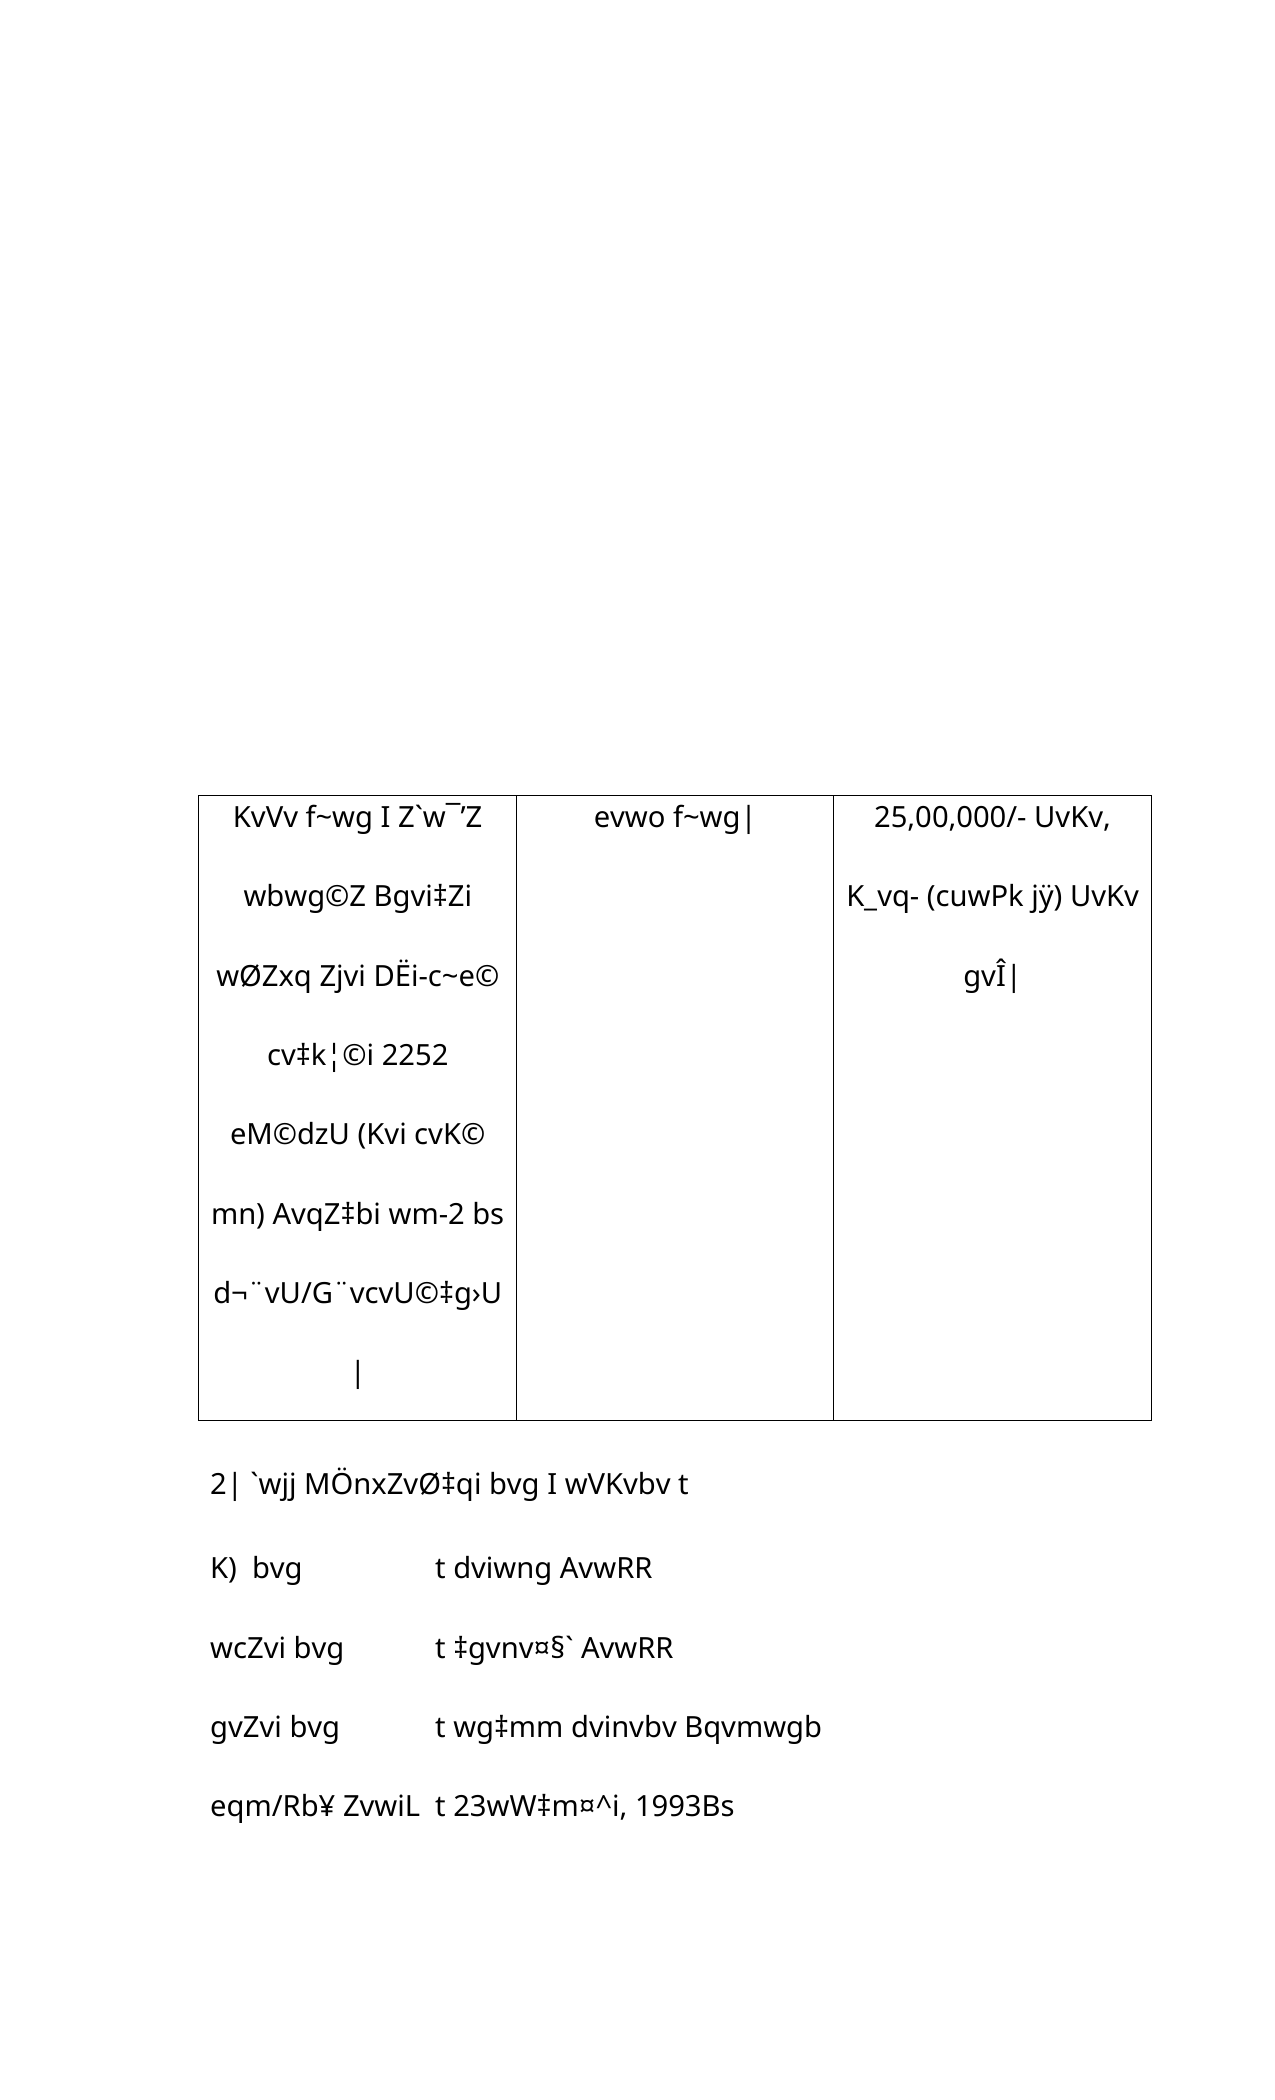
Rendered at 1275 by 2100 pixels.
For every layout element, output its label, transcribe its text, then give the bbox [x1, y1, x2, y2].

table_cell Awef³ I AwPwýZ Kg‡ekx 0.612 (ïb¨ `kwgK Qq GK `yB) KvVv f~wg I Z`w¯’Z wbwg©Z Bgvi‡Zi wØZxq Zjvi DËi-c~e© cv‡k¦©i 2252 eM©dzU (Kvi cvK© mn) AvqZ‡bi wm-2 bs d¬¨vU/G¨vcvU©‡g›U| [199, 796, 516, 1420]
table_cell 25,00,000/- UvKv, K_vq- (cuwPk jÿ) UvKv gvÎ| [834, 796, 1151, 1420]
text wcZvi bvg t ‡gvnv¤§` AvwRR [210, 1627, 1140, 1667]
text K) bvg t dviwng AvwRR [210, 1548, 1140, 1587]
text eqm/Rb¥ ZvwiL t 23wW‡m¤^i, 1993Bs [210, 1786, 1140, 1825]
text gvZvi bvg t wg‡mm dvinvbv Bqvmwgb [210, 1706, 1140, 1746]
text 2| `wjj MÖnxZvØ‡qi bvg I wVKvbv t [210, 1463, 1140, 1503]
table_cell evwo f~wg| [517, 796, 833, 1420]
